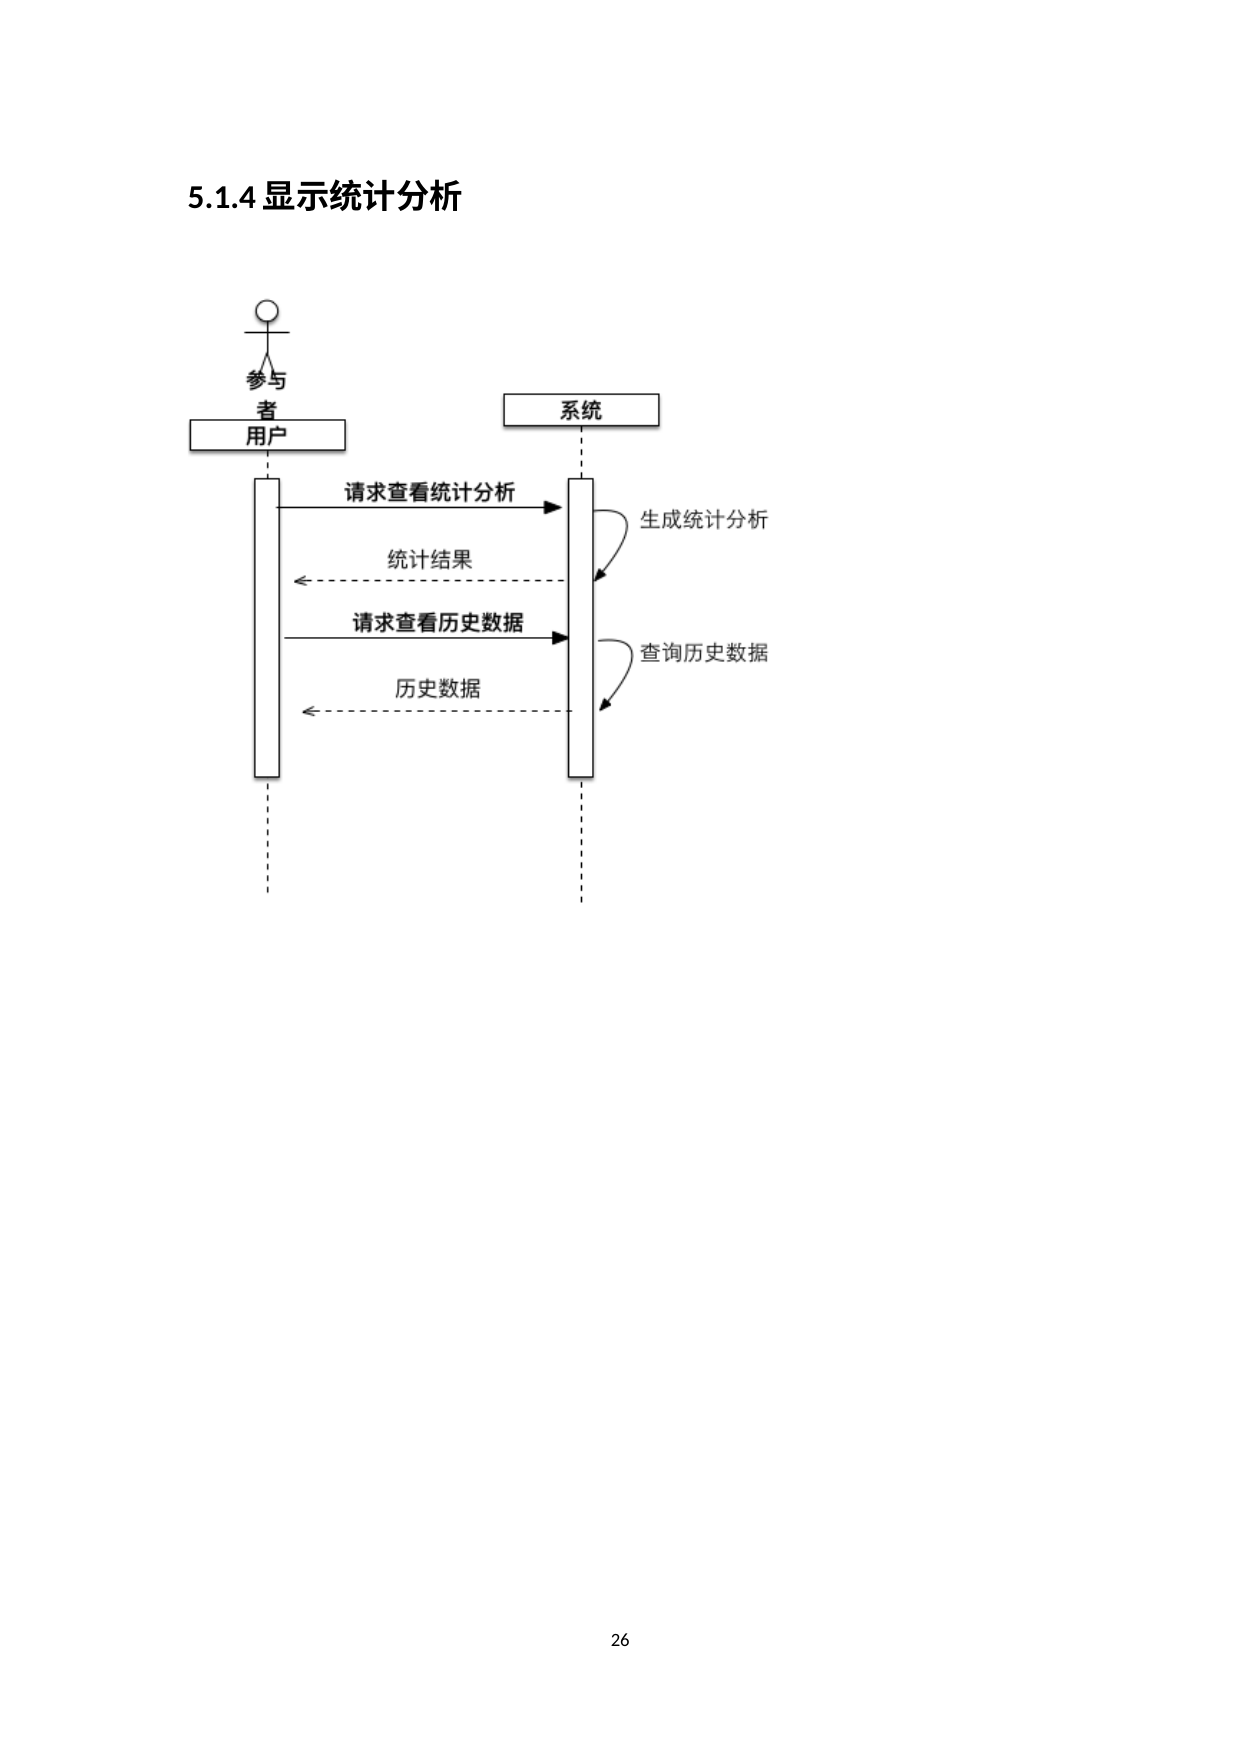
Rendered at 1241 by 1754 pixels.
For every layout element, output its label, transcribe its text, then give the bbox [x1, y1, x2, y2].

subtitle 5.1.4显示统计分析 [187, 162, 1053, 227]
picture [187, 289, 783, 907]
